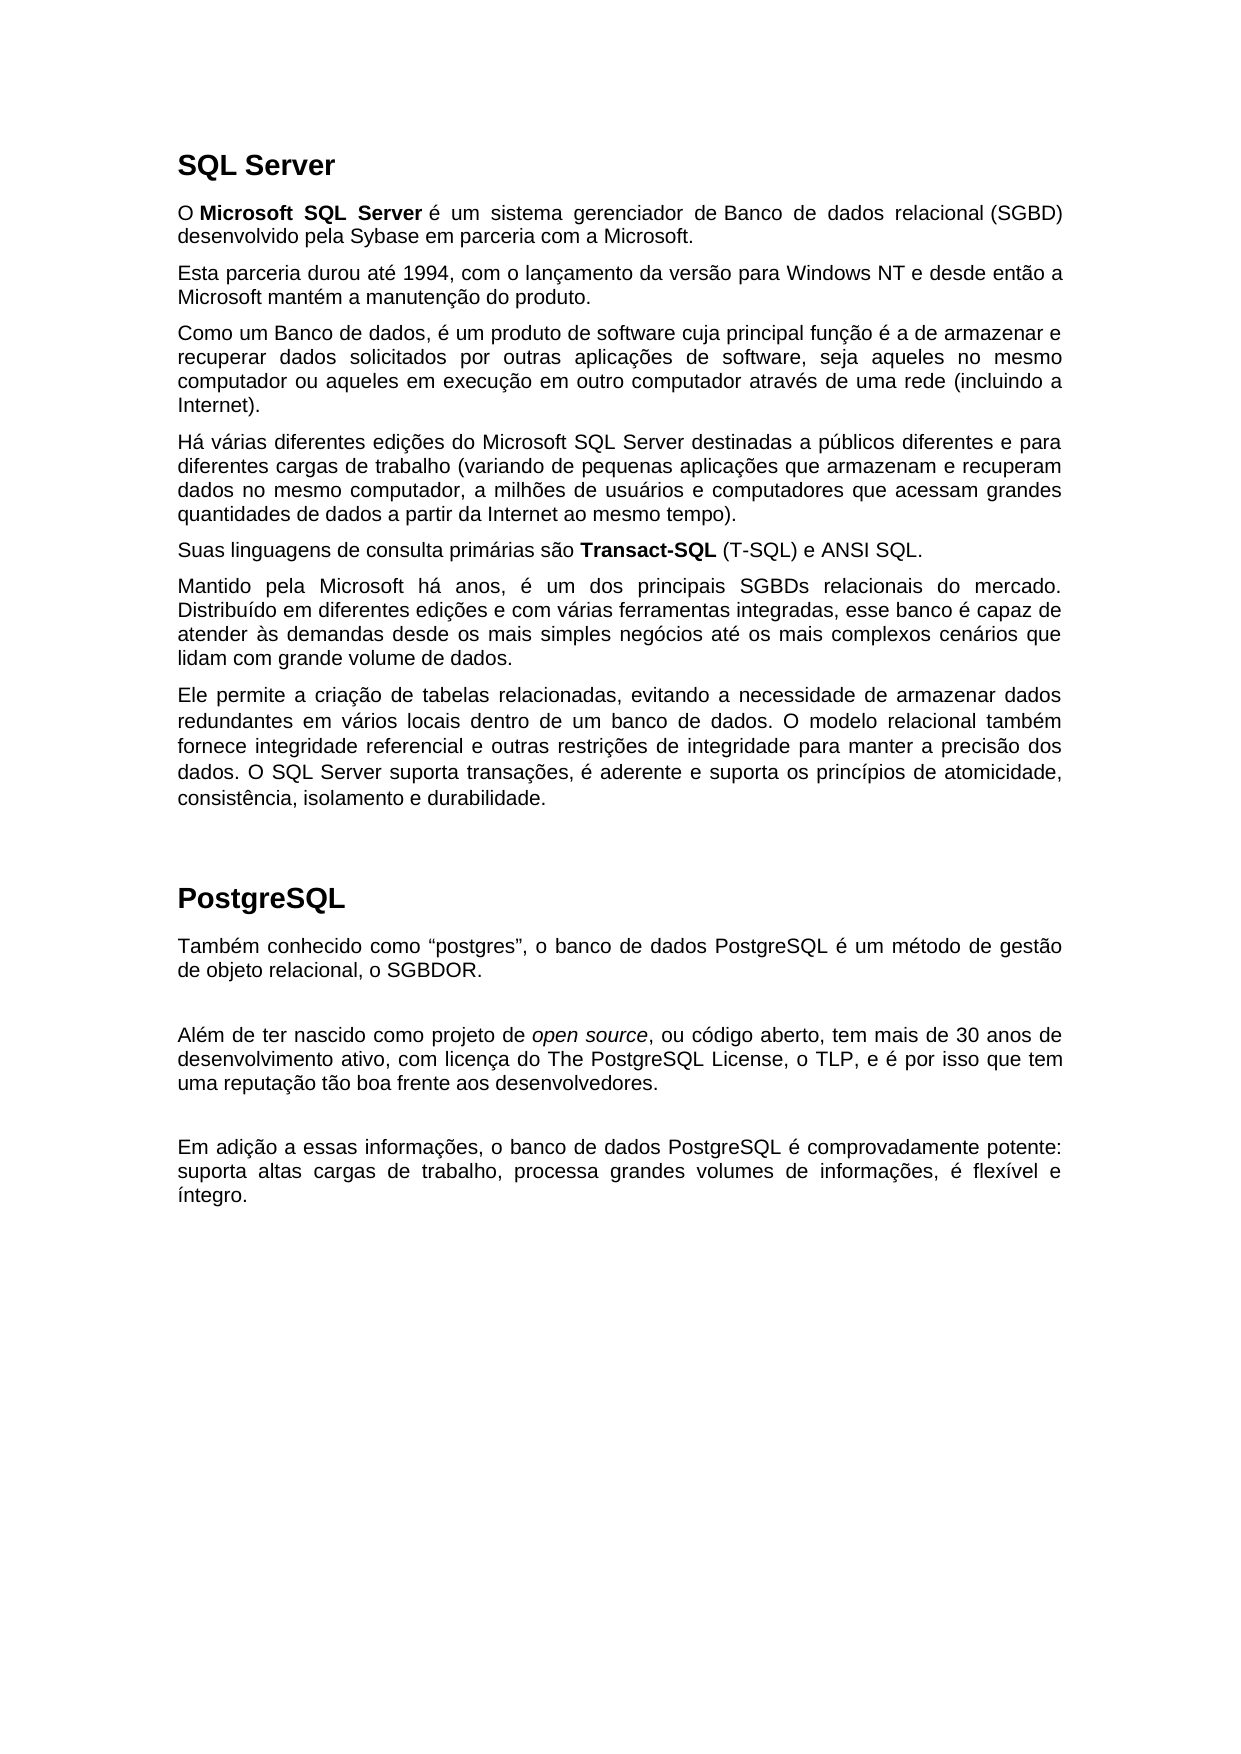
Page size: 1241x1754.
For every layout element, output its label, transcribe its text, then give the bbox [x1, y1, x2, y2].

text O Microsoft SQL Server é um sistema gerenciador de Banco de dados relacional (SGBD) desenvolvido pela Sybase em parceria com a Microsoft. [177, 200, 1063, 248]
text PostgreSQL [177, 881, 1063, 915]
text Também conhecido como “postgres”, o banco de dados PostgreSQL é um método de gestão de objeto relacional, o SGBDOR. [177, 934, 1063, 982]
text Esta parceria durou até 1994, com o lançamento da versão para Windows NT e desde então a Microsoft mantém a manutenção do produto. [177, 261, 1063, 309]
text Mantido pela Microsoft há anos, é um dos principais SGBDs relacionais do mercado. Distribuído em diferentes edições e com várias ferramentas integradas, esse banco é capaz de atender às demandas desde os mais simples negócios até os mais complexos cenários que lidam com grande volume de dados. [177, 574, 1063, 670]
text Além de ter nascido como projeto de open source, ou código aberto, tem mais de 30 anos de desenvolvimento ativo, com licença do The PostgreSQL License, o TLP, e é por isso que tem uma reputação tão boa frente aos desenvolvedores. [177, 1023, 1063, 1094]
text Como um Banco de dados, é um produto de software cuja principal função é a de armazenar e recuperar dados solicitados por outras aplicações de software, seja aqueles no mesmo computador ou aqueles em execução em outro computador através de uma rede (incluindo a Internet). [177, 321, 1063, 417]
text Em adição a essas informações, o banco de dados PostgreSQL é comprovadamente potente: suporta altas cargas de trabalho, processa grandes volumes de informações, é flexível e íntegro. [177, 1135, 1063, 1207]
text Há várias diferentes edições do Microsoft SQL Server destinadas a públicos diferentes e para diferentes cargas de trabalho (variando de pequenas aplicações que armazenam e recuperam dados no mesmo computador, a milhões de usuários e computadores que acessam grandes quantidades de dados a partir da Internet ao mesmo tempo). [177, 429, 1063, 525]
text SQL Server [177, 148, 1063, 181]
text Suas linguagens de consulta primárias são Transact-SQL (T-SQL) e ANSI SQL. [177, 538, 1063, 562]
